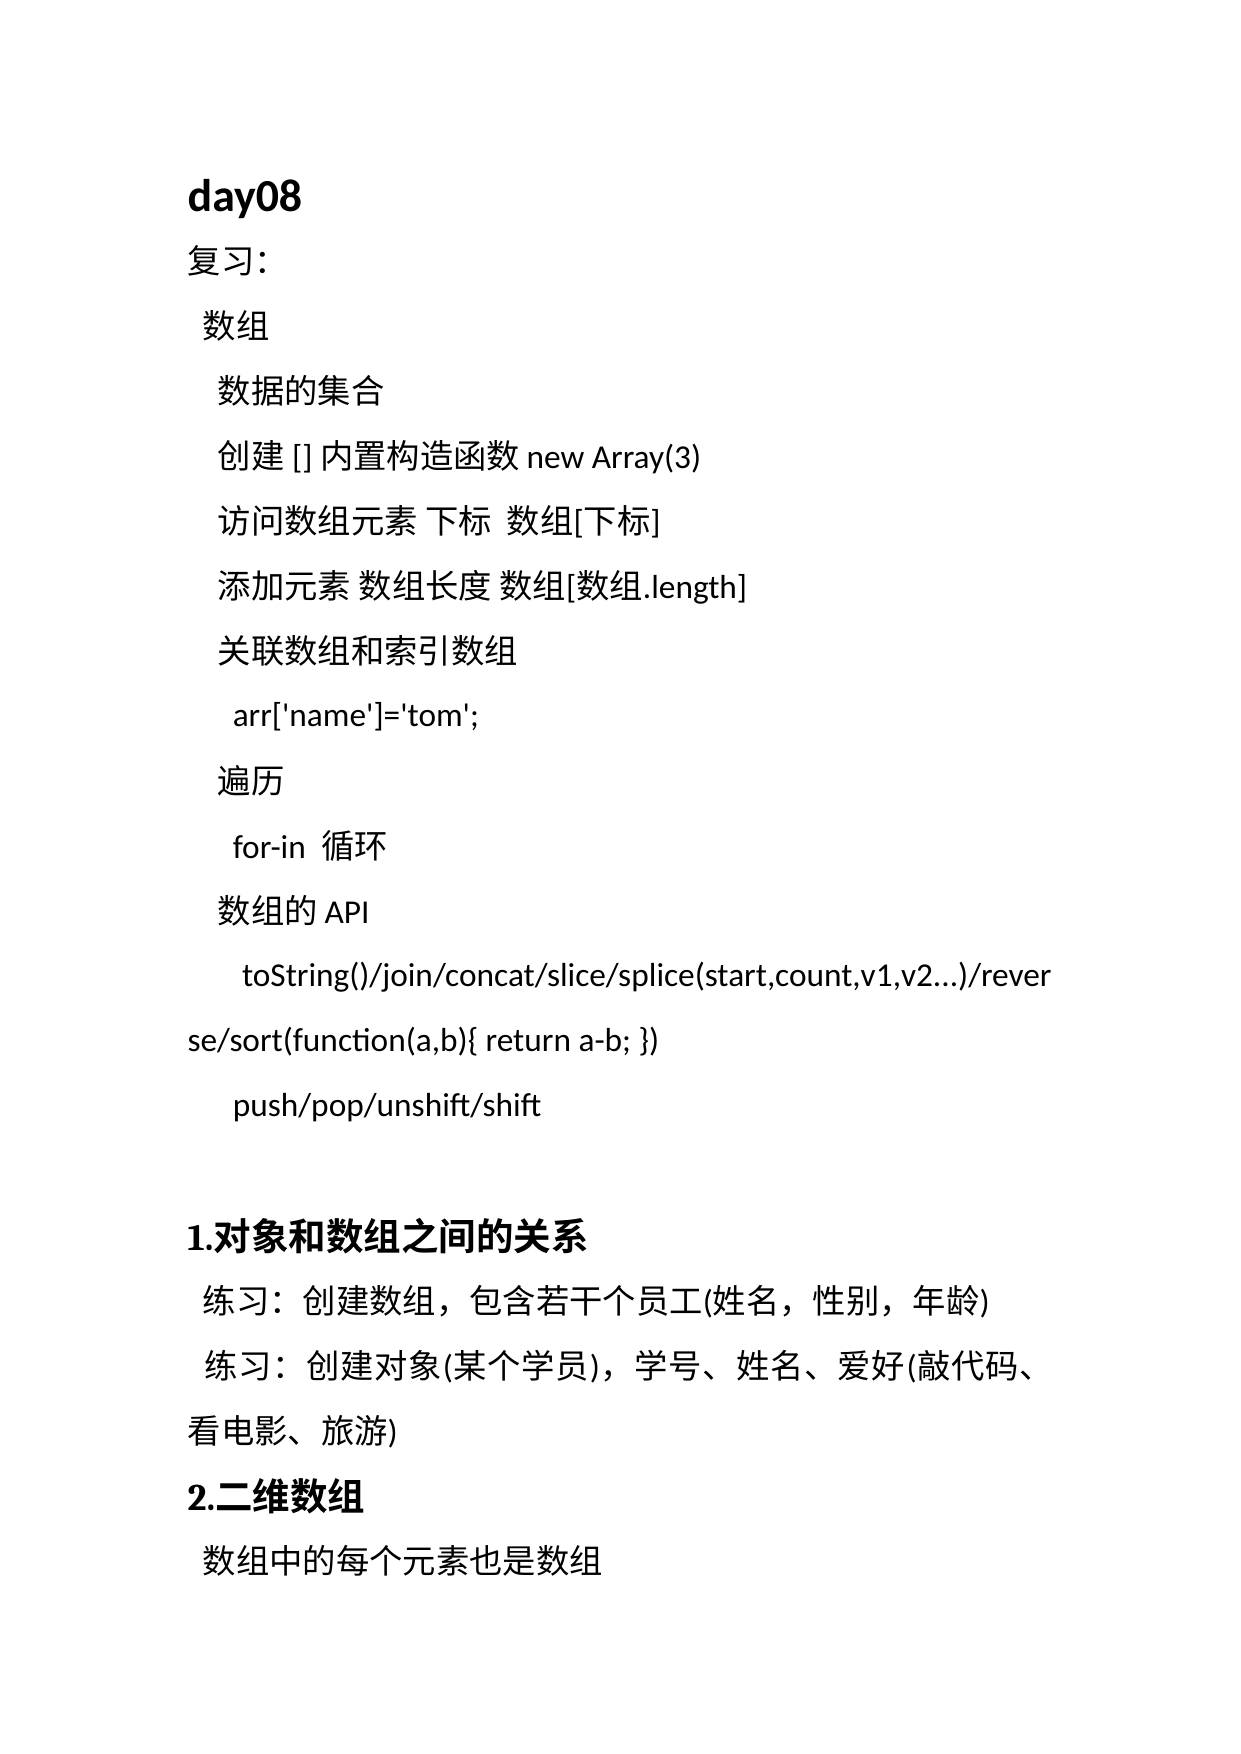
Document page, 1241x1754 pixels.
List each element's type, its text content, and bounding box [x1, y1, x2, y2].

text 访问数组元素 下标 数组[下标] [187, 487, 1053, 552]
text 遍历 [187, 747, 1053, 812]
text push/pop/unshift/shift [187, 1072, 1053, 1137]
text 数组的API [187, 877, 1053, 942]
text for-in 循环 [187, 812, 1053, 877]
text 数据的集合 [187, 357, 1053, 422]
text 练习：创建对象(某个学员)，学号、姓名、爱好(敲代码、看电影、旅游) [187, 1332, 1053, 1462]
text arr['name']='tom'; [187, 682, 1053, 747]
text 练习：创建数组，包含若干个员工(姓名，性别，年龄) [187, 1267, 1053, 1332]
subtitle 1.对象和数组之间的关系 [187, 1202, 1053, 1267]
text 关联数组和索引数组 [187, 617, 1053, 682]
text 数组 [187, 292, 1053, 357]
text 创建 [] 内置构造函数new Array(3) [187, 422, 1053, 487]
text 数组中的每个元素也是数组 [187, 1527, 1053, 1592]
text toString()/join/concat/slice/splice(start,count,v1,v2...)/reverse/sort(function(a,b){ return a-b; }) [187, 942, 1053, 1072]
subtitle day08 [187, 162, 1053, 227]
subtitle 2.二维数组 [187, 1462, 1053, 1527]
text 添加元素 数组长度 数组[数组.length] [187, 552, 1053, 617]
text 复习： [187, 227, 1053, 292]
